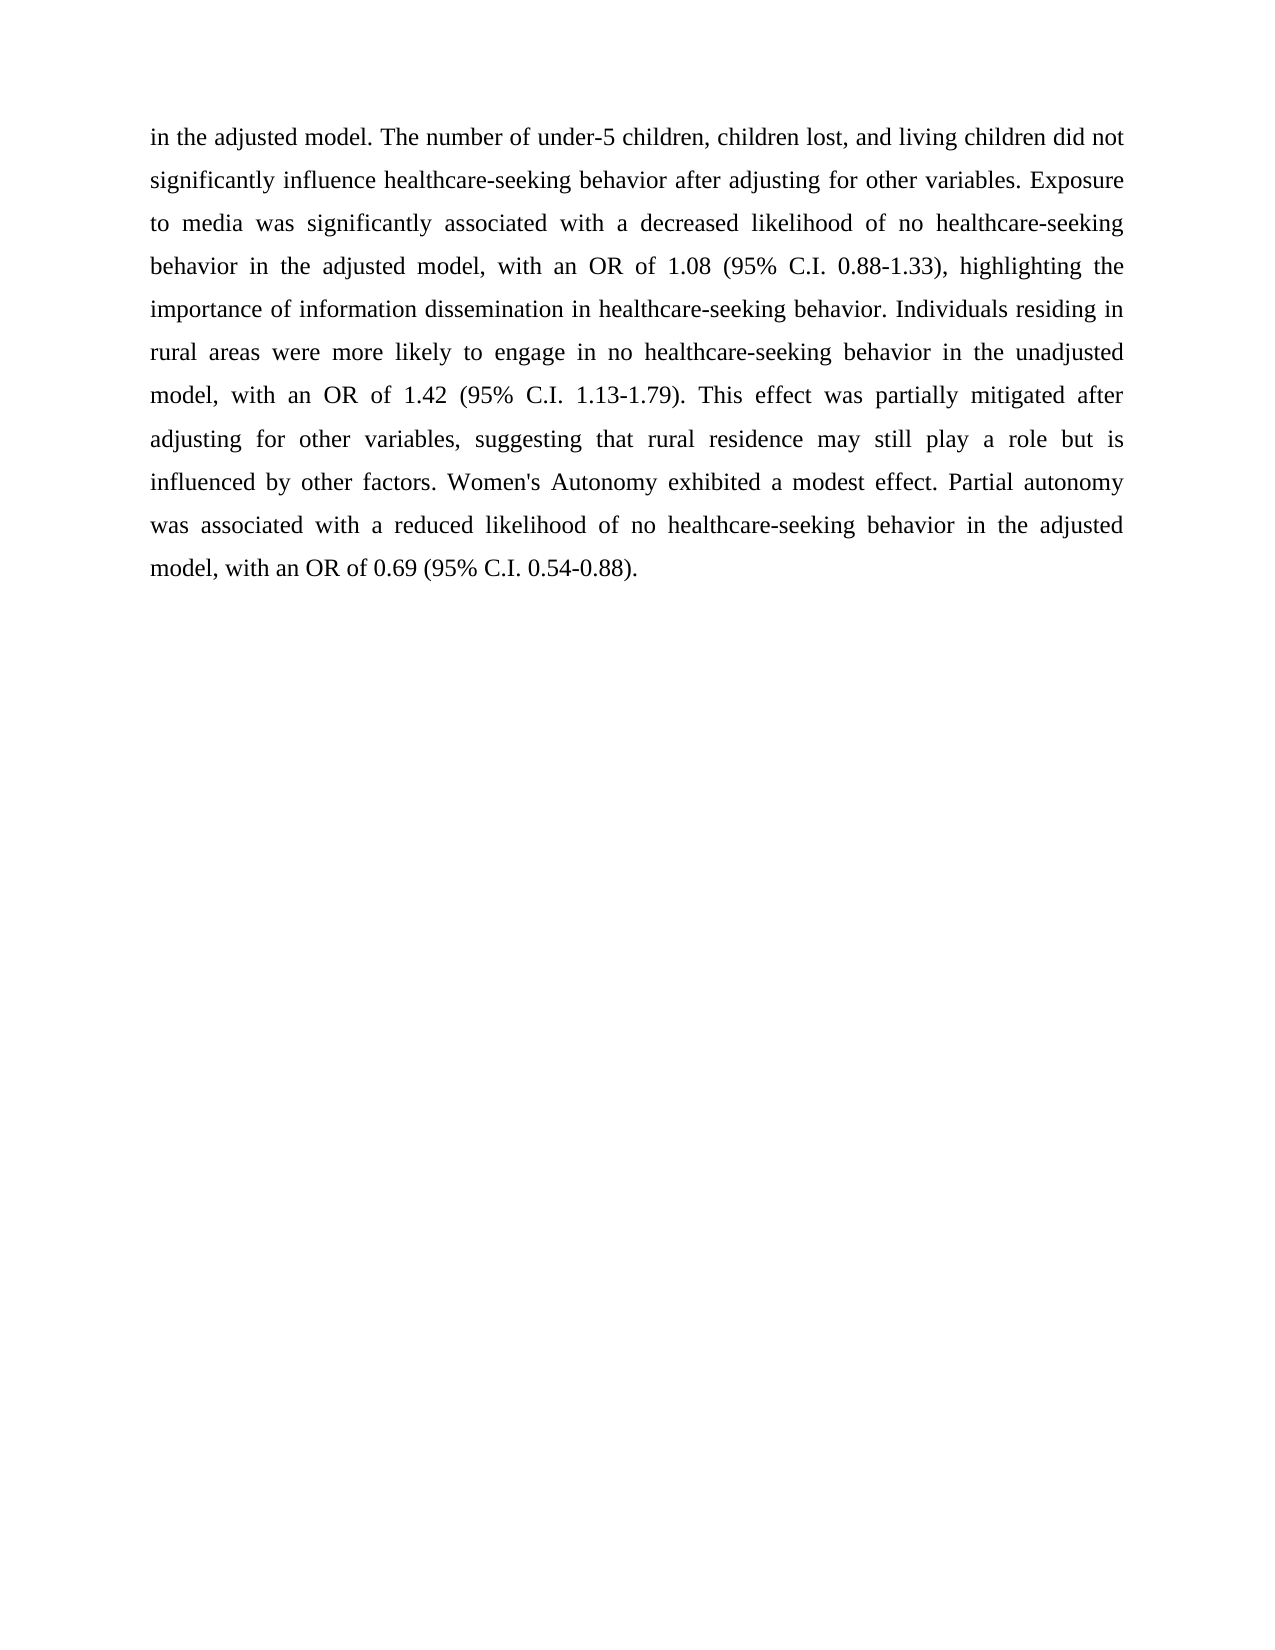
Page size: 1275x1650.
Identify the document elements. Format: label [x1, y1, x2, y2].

text [150, 122, 1125, 582]
